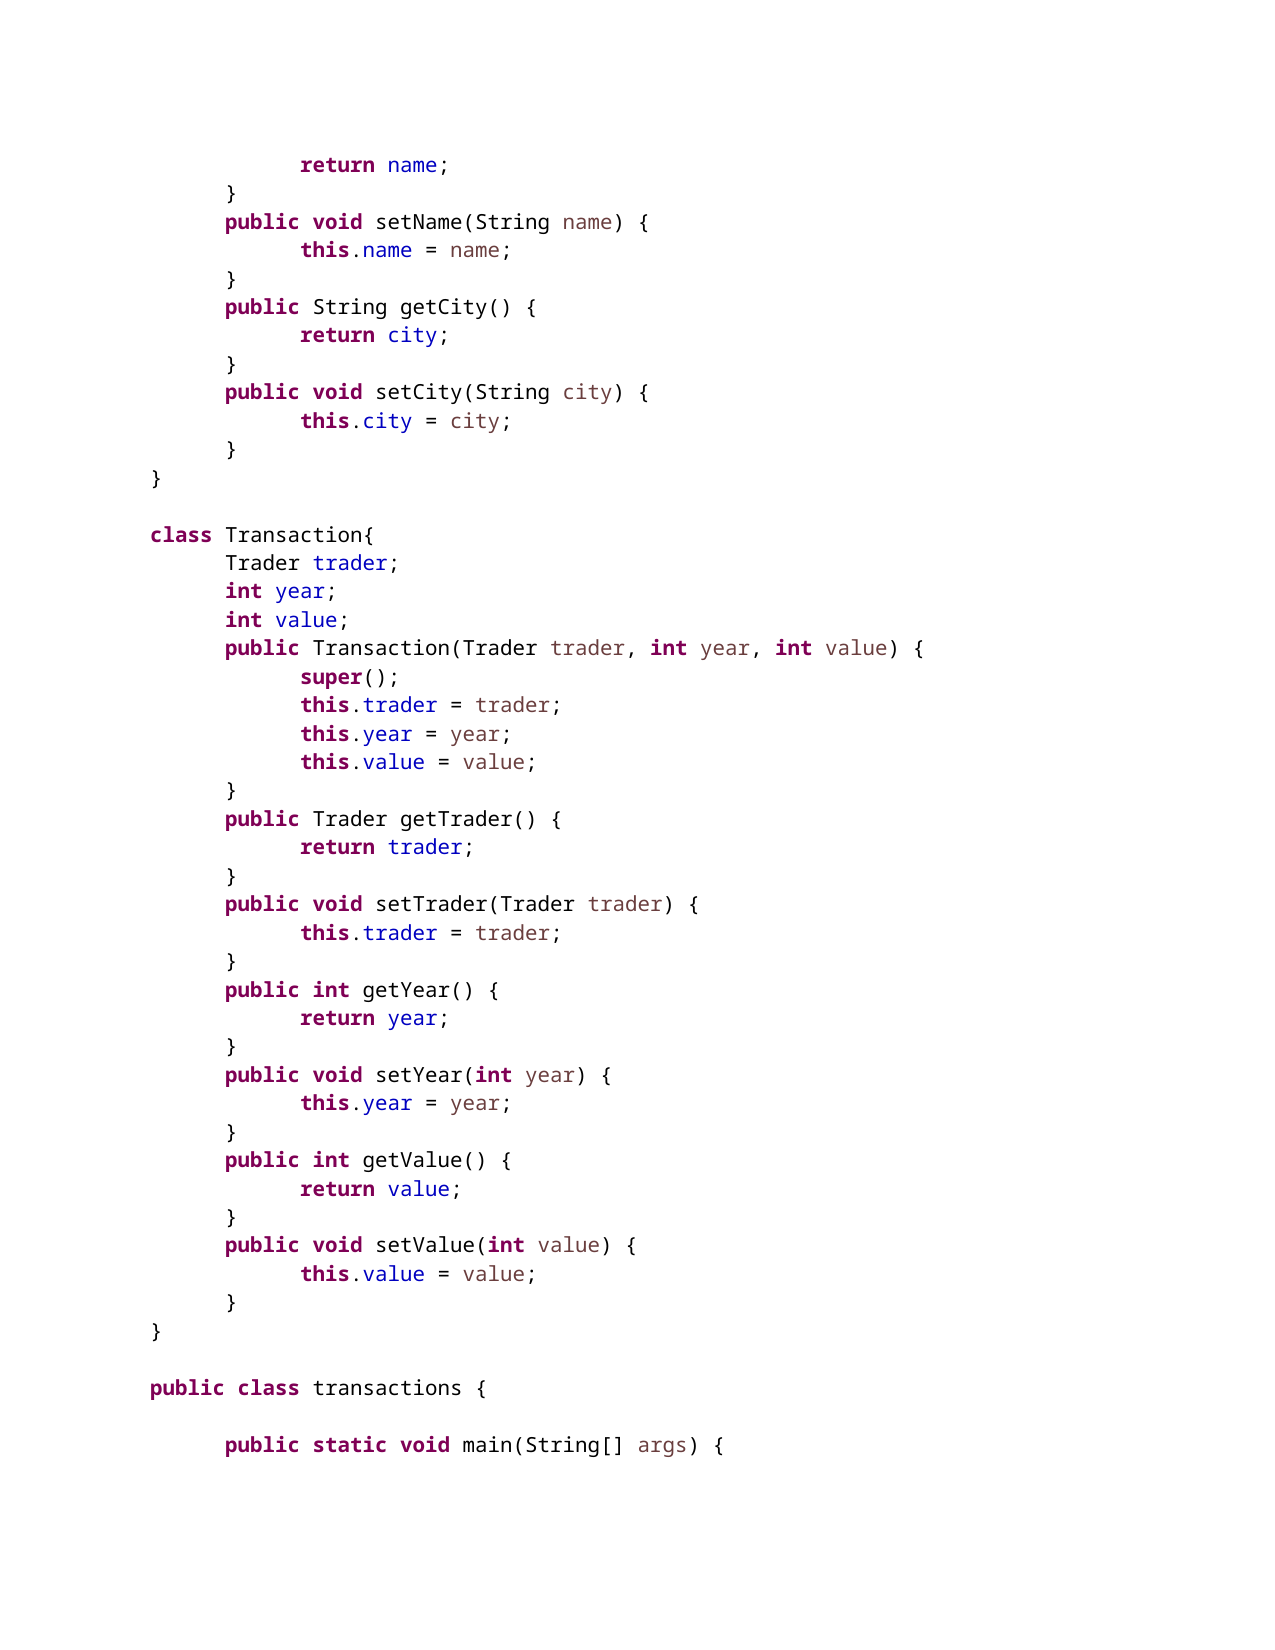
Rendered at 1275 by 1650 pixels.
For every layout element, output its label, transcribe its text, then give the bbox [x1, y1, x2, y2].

text this.city = city; [150, 406, 1125, 434]
text return value; [150, 1174, 1125, 1202]
text this.trader = trader; [150, 690, 1125, 719]
text int value; [150, 605, 1125, 633]
text this.trader = trader; [150, 918, 1125, 946]
text int year; [150, 577, 1125, 605]
text this.value = value; [150, 1259, 1125, 1287]
text public class transactions { [150, 1373, 1125, 1401]
text return name; [150, 150, 1125, 178]
text public void setYear(int year) { [150, 1060, 1125, 1088]
text public void setCity(String city) { [150, 377, 1125, 406]
text } [150, 1117, 1125, 1145]
text } [150, 776, 1125, 804]
text return year; [150, 1003, 1125, 1032]
text public void setValue(int value) { [150, 1231, 1125, 1259]
text public int getValue() { [150, 1145, 1125, 1174]
text } [150, 349, 1125, 377]
text return city; [150, 321, 1125, 349]
text } [150, 264, 1125, 292]
text class Transaction{ [150, 520, 1125, 548]
text this.year = year; [150, 719, 1125, 747]
text } [150, 1287, 1125, 1316]
text Trader trader; [150, 548, 1125, 577]
text public int getYear() { [150, 975, 1125, 1003]
text public Trader getTrader() { [150, 804, 1125, 832]
text } [150, 463, 1125, 491]
text } [150, 1032, 1125, 1060]
text return trader; [150, 832, 1125, 861]
text super(); [150, 662, 1125, 690]
text this.name = name; [150, 235, 1125, 264]
text public String getCity() { [150, 292, 1125, 321]
text } [150, 434, 1125, 463]
text } [150, 1316, 1125, 1344]
text public static void main(String[] args) { [150, 1430, 1125, 1458]
text public Transaction(Trader trader, int year, int value) { [150, 633, 1125, 662]
text this.year = year; [150, 1088, 1125, 1117]
text } [150, 1202, 1125, 1231]
text public void setTrader(Trader trader) { [150, 889, 1125, 918]
text } [150, 178, 1125, 207]
text } [150, 861, 1125, 889]
text this.value = value; [150, 747, 1125, 776]
text } [150, 946, 1125, 975]
text public void setName(String name) { [150, 207, 1125, 235]
